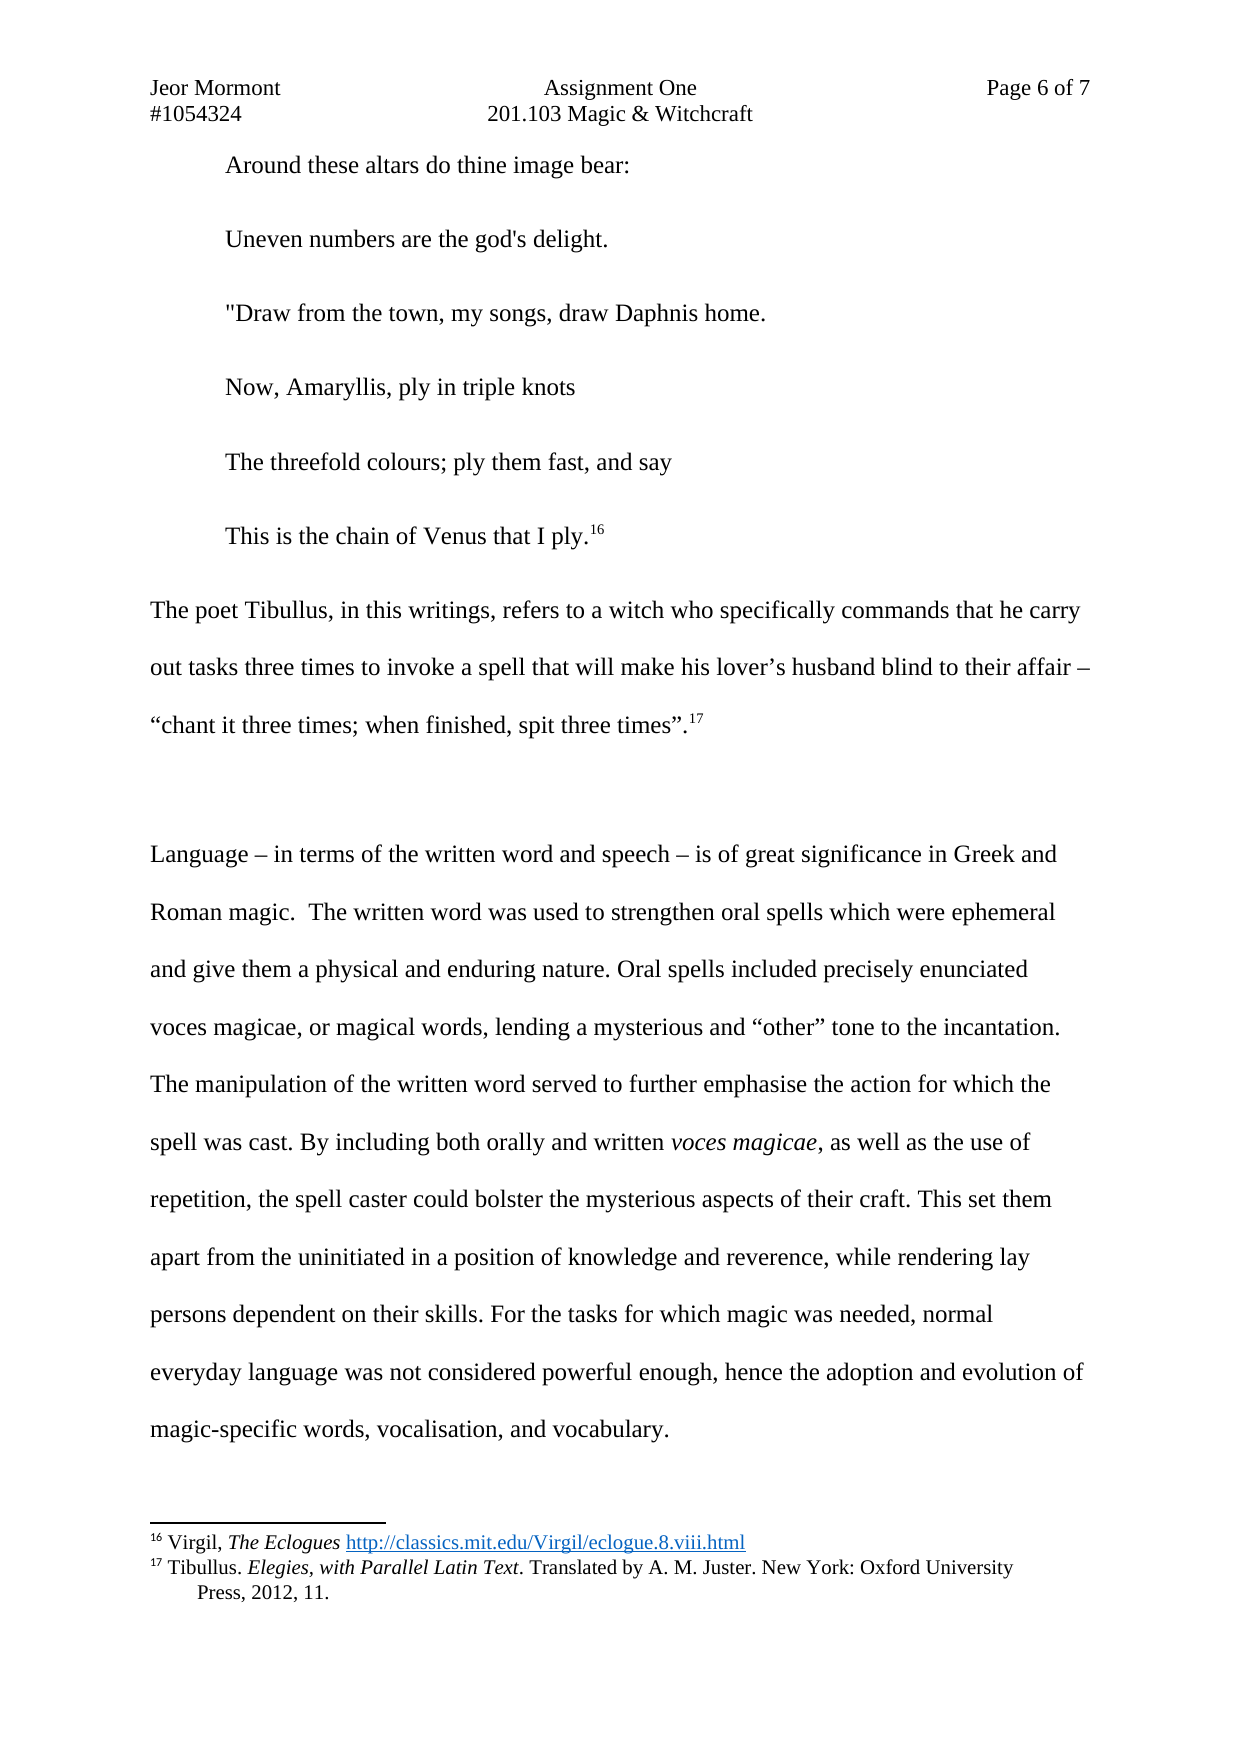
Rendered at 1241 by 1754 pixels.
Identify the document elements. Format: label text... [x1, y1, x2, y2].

text This is the chain of Venus that I ply. [150, 521, 1090, 549]
text "Draw from the town, my songs, draw Daphnis home. [150, 298, 1090, 327]
text The threefold colours; ply them fast, and say [150, 447, 1090, 475]
text Uneven numbers are the god's delight. [150, 224, 1090, 253]
text Now, Amaryllis, ply in triple knots [150, 372, 1090, 401]
text The poet Tibullus, in this writings, refers to a witch who specifically commands that he carry out tasks three times to invoke a spell that will make his lover’s husband blind to their affair – “chant it three times; when finished, spit three times”. [150, 595, 1090, 795]
text Language – in terms of the written word and speech – is of great significance in Greek and Roman magic. The written word was used to strengthen oral spells which were ephemeral and give them a physical and enduring nature. Oral spells included precisely enunciated voces magicae, or magical words, lending a mysterious and “other” tone to the incantation. The manipulation of the written word served to further emphasise the action for which the spell was cast. By including both orally and written voces magicae, as well as the use of repetition, the spell caster could bolster the mysterious aspects of their craft. This set them apart from the uninitiated in a position of knowledge and reverence, while rendering lay persons dependent on their skills. For the tasks for which magic was needed, normal everyday language was not considered powerful enough, hence the adoption and evolution of magic-specific words, vocalisation, and vocabulary. [150, 839, 1090, 1443]
text Around these altars do thine image bear: [150, 150, 1090, 179]
